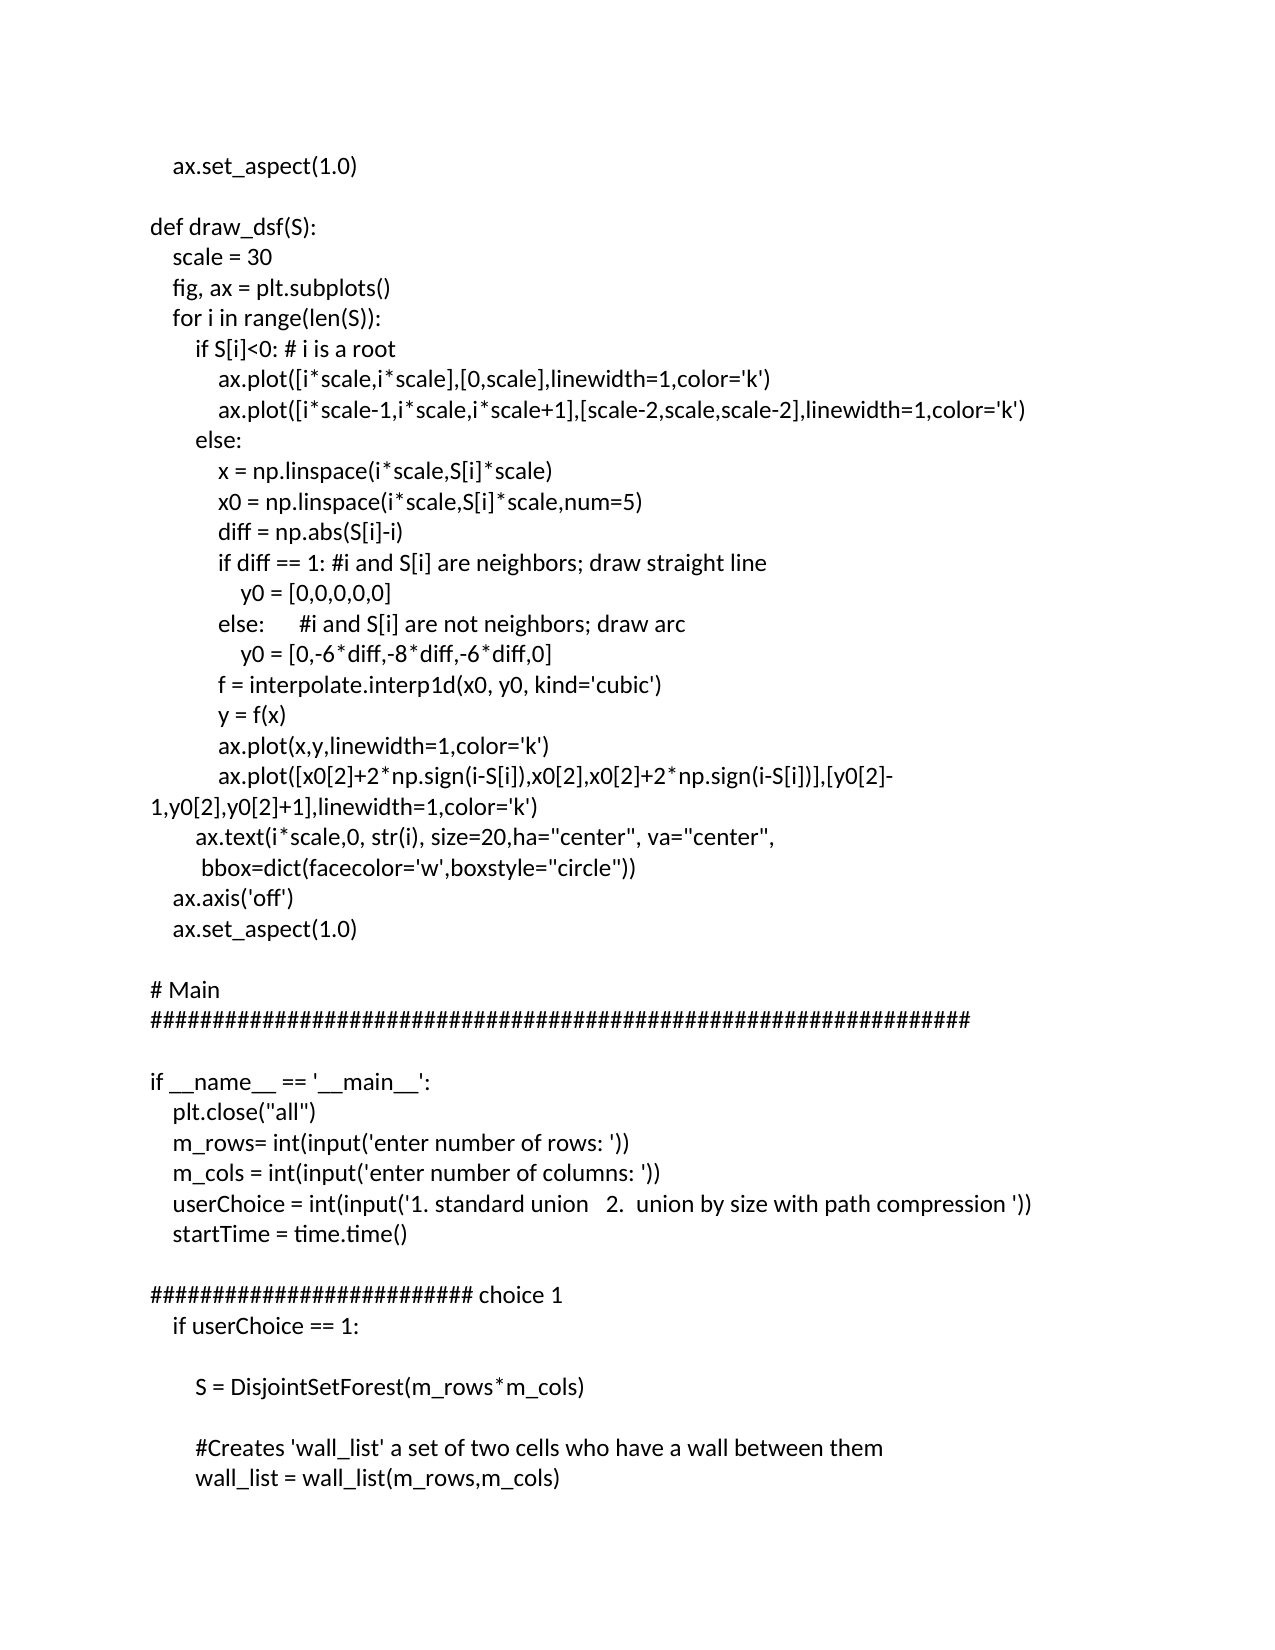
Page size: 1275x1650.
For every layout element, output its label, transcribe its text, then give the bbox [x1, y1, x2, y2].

text #Creates 'wall_list' a set of two cells who have a wall between them [150, 1432, 1125, 1462]
text if diff == 1: #i and S[i] are neighbors; draw straight line [150, 547, 1125, 577]
text # Main [150, 974, 1125, 1004]
text else: [150, 425, 1125, 455]
text ax.plot([i*scale-1,i*scale,i*scale+1],[scale-2,scale,scale-2],linewidth=1,color='k') [150, 394, 1125, 425]
text if __name__ == '__main__': [150, 1066, 1125, 1096]
text bbox=dict(facecolor='w',boxstyle="circle")) [150, 852, 1125, 882]
text ax.plot([x0[2]+2*np.sign(i-S[i]),x0[2],x0[2]+2*np.sign(i-S[i])],[y0[2]-1,y0[2],y0[2]+1],linewidth=1,color='k') [150, 760, 1125, 821]
text m_rows= int(input('enter number of rows: ')) [150, 1127, 1125, 1157]
text if userChoice == 1: [150, 1310, 1125, 1340]
text plt.close("all") [150, 1096, 1125, 1127]
text ax.set_aspect(1.0) [150, 150, 1125, 181]
text wall_list = wall_list(m_rows,m_cols) [150, 1462, 1125, 1493]
text ax.plot(x,y,linewidth=1,color='k') [150, 730, 1125, 760]
text ax.axis('off') [150, 882, 1125, 913]
text scale = 30 [150, 242, 1125, 272]
text S = DisjointSetForest(m_rows*m_cols) [150, 1371, 1125, 1401]
text f = interpolate.interp1d(x0, y0, kind='cubic') [150, 669, 1125, 699]
text y0 = [0,0,0,0,0] [150, 577, 1125, 608]
text x = np.linspace(i*scale,S[i]*scale) [150, 455, 1125, 486]
text ax.plot([i*scale,i*scale],[0,scale],linewidth=1,color='k') [150, 364, 1125, 394]
text startTime = time.time() [150, 1218, 1125, 1249]
text y0 = [0,-6*diff,-8*diff,-6*diff,0] [150, 638, 1125, 669]
text def draw_dsf(S): [150, 211, 1125, 242]
text for i in range(len(S)): [150, 303, 1125, 333]
text ########################## choice 1 [150, 1279, 1125, 1310]
text fig, ax = plt.subplots() [150, 272, 1125, 303]
text userChoice = int(input('1. standard union 2. union by size with path compression ')) [150, 1188, 1125, 1218]
text ################################################################## [150, 1004, 1125, 1035]
text diff = np.abs(S[i]-i) [150, 516, 1125, 547]
text x0 = np.linspace(i*scale,S[i]*scale,num=5) [150, 486, 1125, 516]
text else: #i and S[i] are not neighbors; draw arc [150, 608, 1125, 638]
text ax.text(i*scale,0, str(i), size=20,ha="center", va="center", [150, 821, 1125, 852]
text m_cols = int(input('enter number of columns: ')) [150, 1157, 1125, 1188]
text if S[i]<0: # i is a root [150, 333, 1125, 364]
text y = f(x) [150, 699, 1125, 730]
text ax.set_aspect(1.0) [150, 913, 1125, 943]
